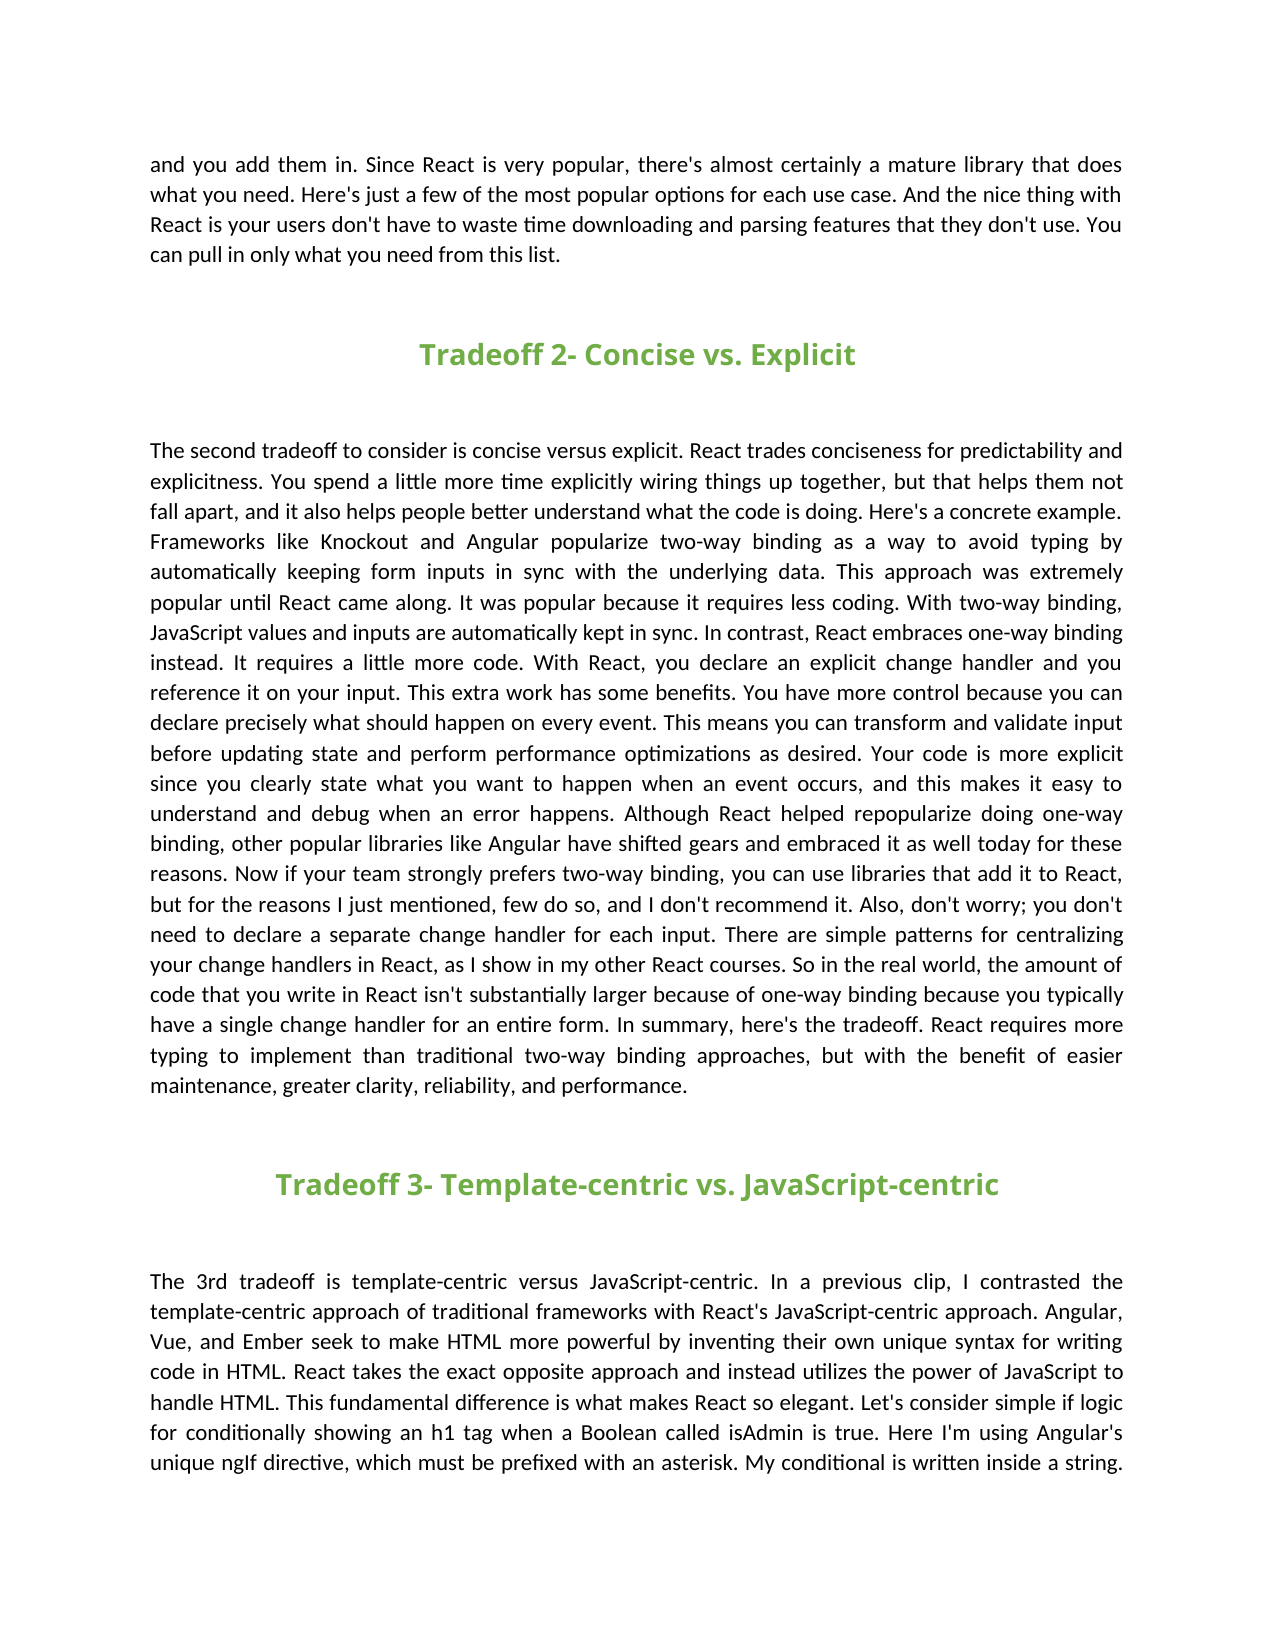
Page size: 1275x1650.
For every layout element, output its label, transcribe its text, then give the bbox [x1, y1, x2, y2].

text ﻿The second tradeoff to consider is concise versus explicit. React trades conciseness for predictability and explicitness. You spend a little more time explicitly wiring things up together, but that helps them not fall apart, and it also helps people better understand what the code is doing. Here's a concrete example. Frameworks like Knockout and Angular popularize two-way binding as a way to avoid typing by automatically keeping form inputs in sync with the underlying data. This approach was extremely popular until React came along. It was popular because it requires less coding. With two-way binding, JavaScript values and inputs are automatically kept in sync. In contrast, React embraces one-way binding instead. It requires a little more code. With React, you declare an explicit change handler and you reference it on your input. This extra work has some benefits. You have more control because you can declare precisely what should happen on every event. This means you can transform and validate input before updating state and perform performance optimizations as desired. Your code is more explicit since you clearly state what you want to happen when an event occurs, and this makes it easy to understand and debug when an error happens. Although React helped repopularize doing one-way binding, other popular libraries like Angular have shifted gears and embraced it as well today for these reasons. Now if your team strongly prefers two-way binding, you can use libraries that add it to React, but for the reasons I just mentioned, few do so, and I don't recommend it. Also, don't worry; you don't need to declare a separate change handler for each input. There are simple patterns for centralizing your change handlers in React, as I show in my other React courses. So in the real world, the amount of code that you write in React isn't substantially larger because of one-way binding because you typically have a single change handler for an entire form. In summary, here's the tradeoff. React requires more typing to implement than traditional two-way binding approaches, but with the benefit of easier maintenance, greater clarity, reliability, and performance. [150, 437, 1125, 1099]
subtitle Tradeoff 3- Template-centric vs. JavaScript-centric [150, 1165, 1125, 1204]
subtitle Tradeoff 2- Concise vs. Explicit [150, 334, 1125, 374]
